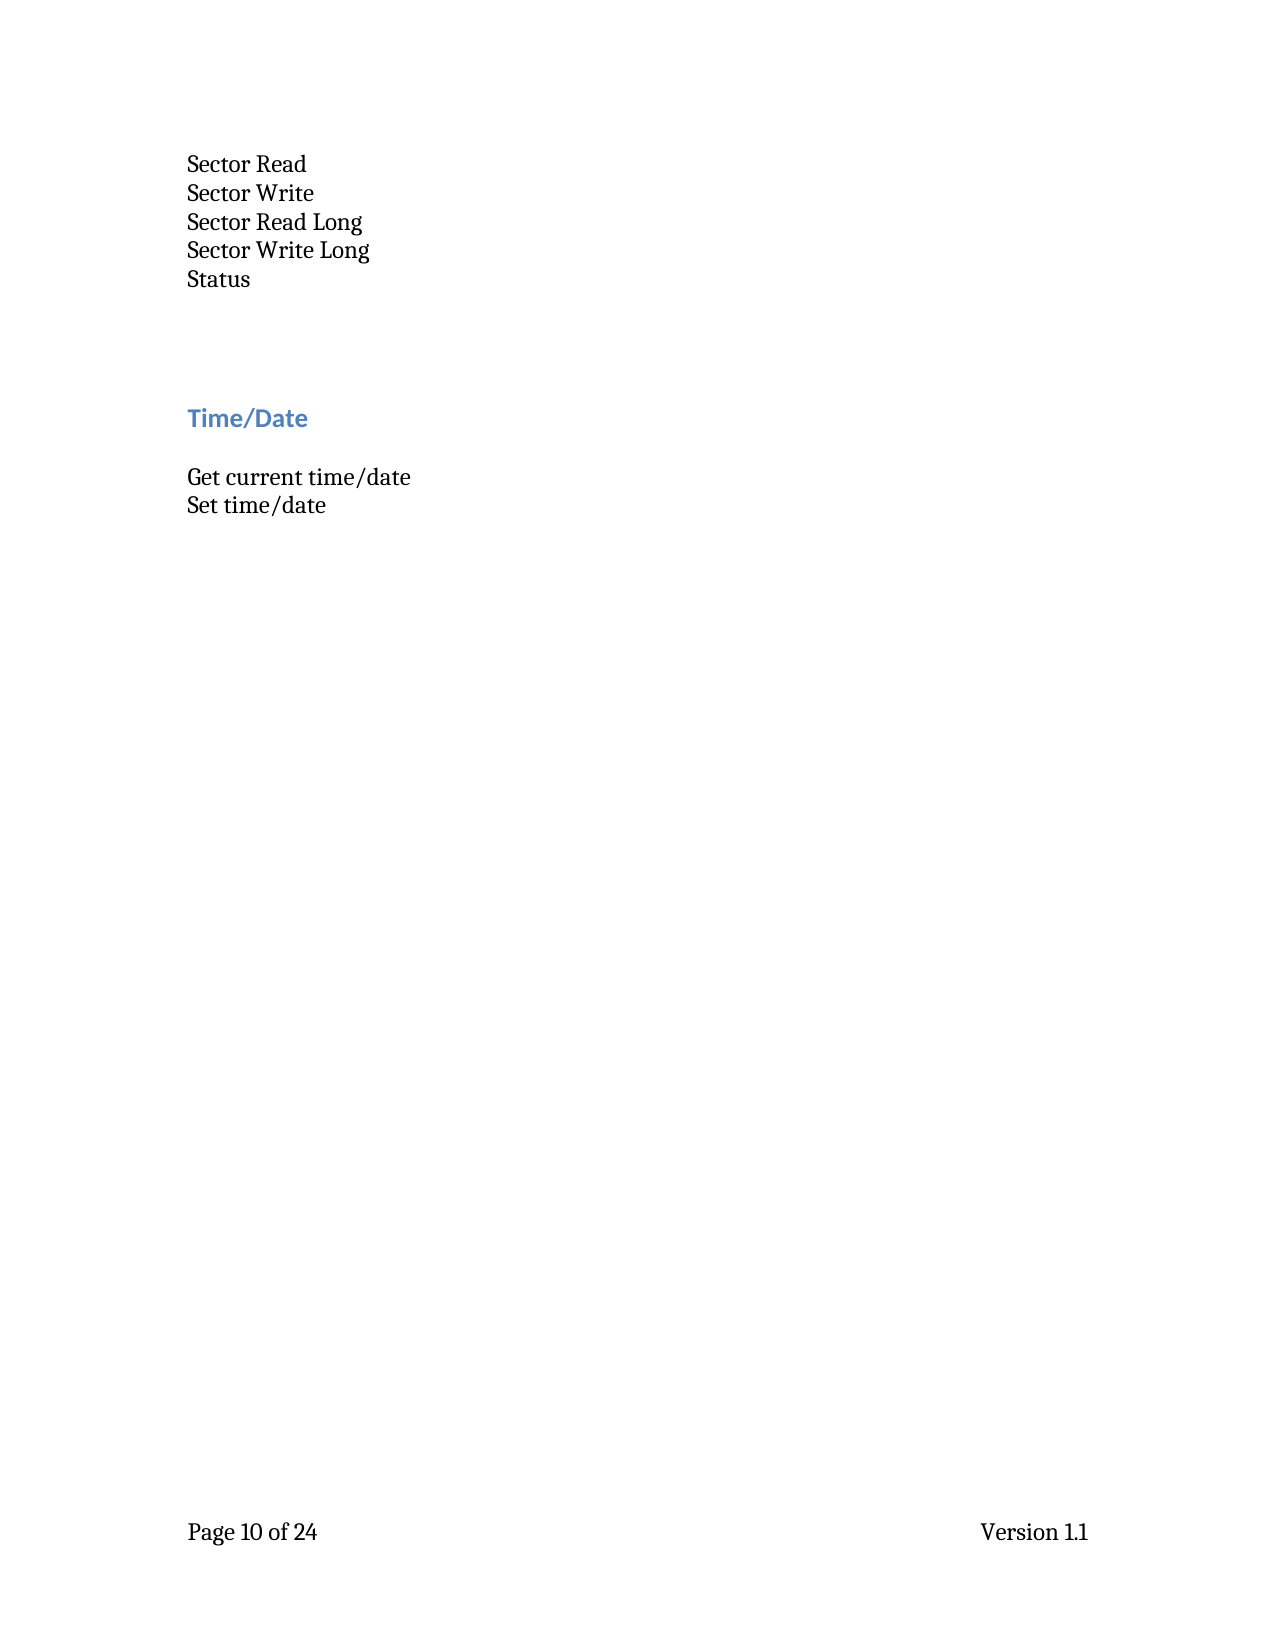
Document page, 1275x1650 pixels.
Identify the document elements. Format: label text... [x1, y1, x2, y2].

text Status [187, 265, 1087, 294]
text Sector Read [187, 150, 1087, 179]
text Sector Write [187, 179, 1087, 207]
text Sector Write Long [187, 236, 1087, 265]
text Get current time/date [187, 463, 1087, 491]
text Set time/date [187, 491, 1087, 520]
subtitle Time/Date [187, 401, 1087, 434]
text Sector Read Long [187, 207, 1087, 236]
